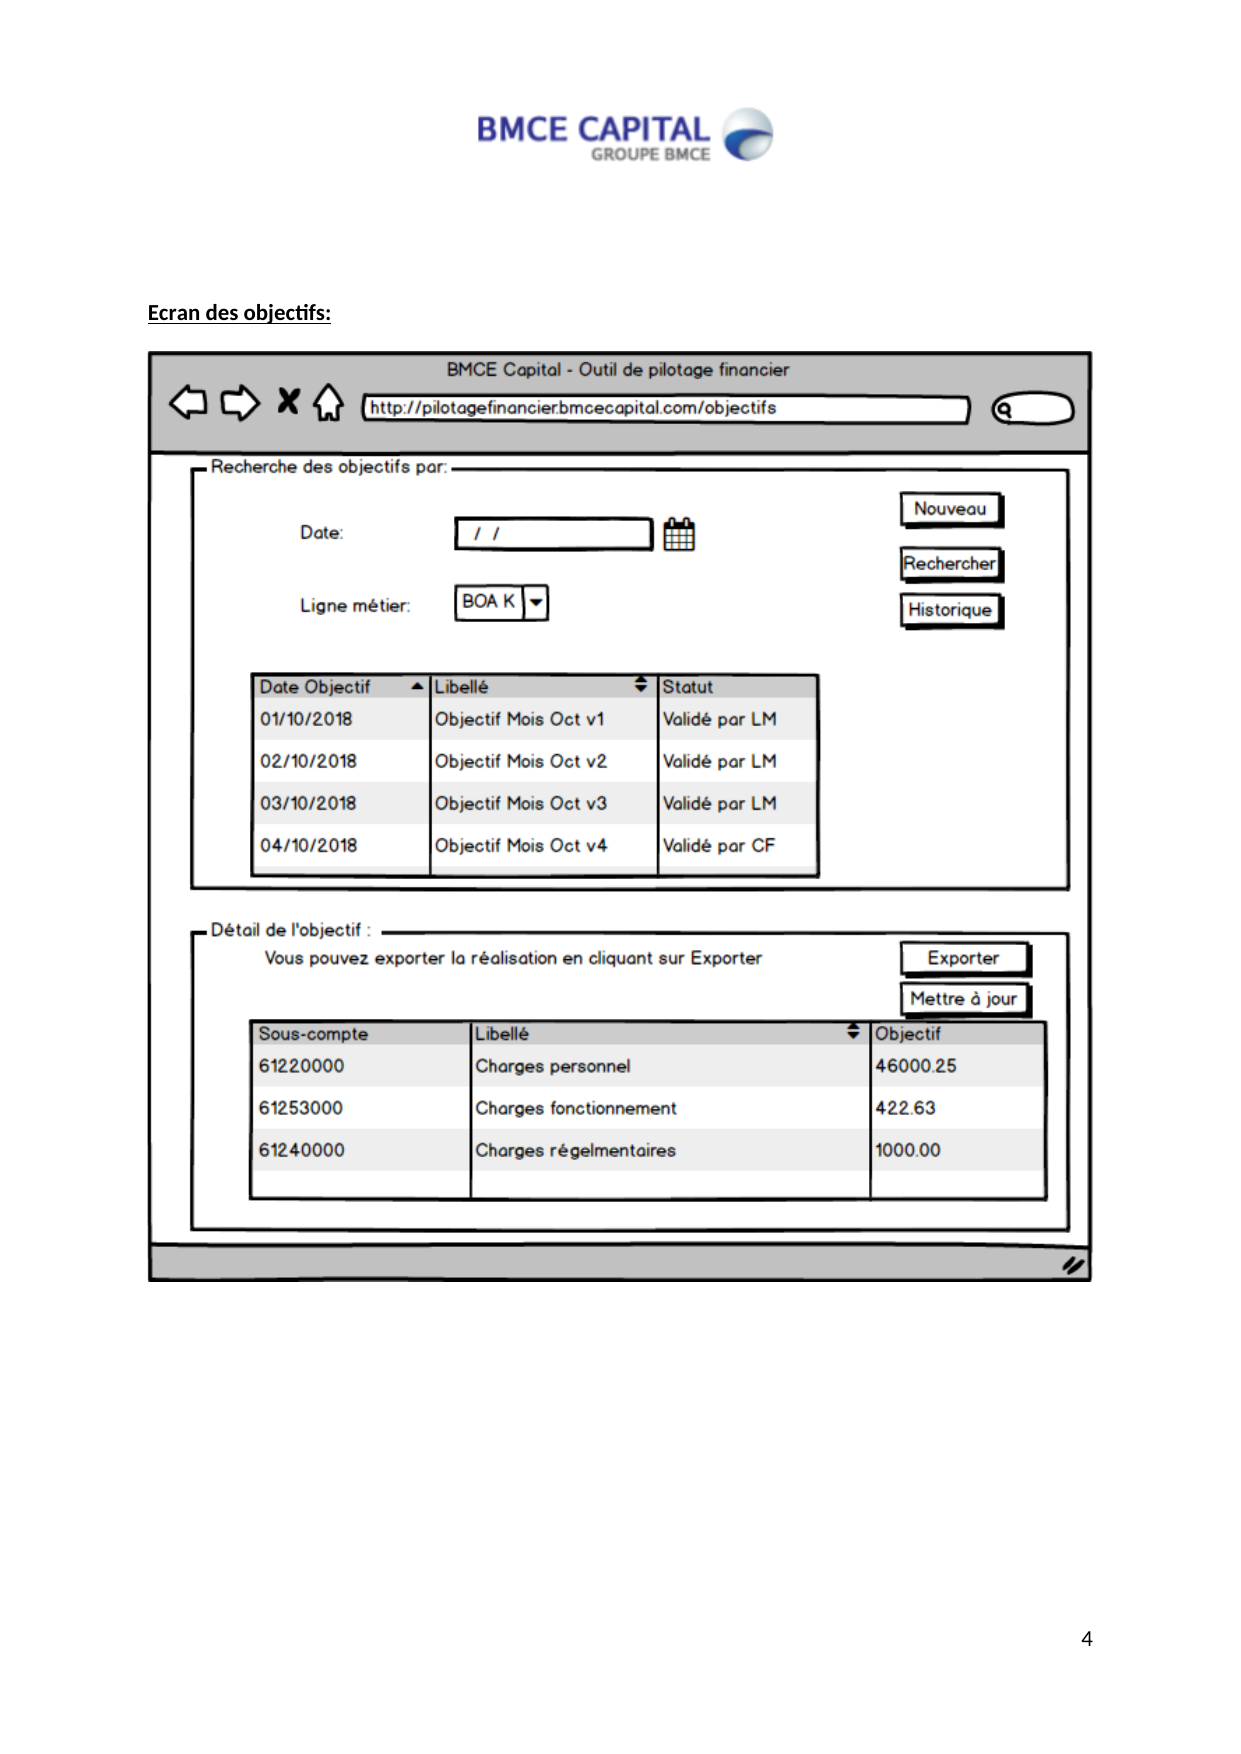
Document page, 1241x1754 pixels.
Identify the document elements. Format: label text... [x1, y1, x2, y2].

text Ecran des objectifs: [148, 298, 1093, 327]
picture [147, 351, 1093, 1282]
picture [430, 73, 810, 193]
